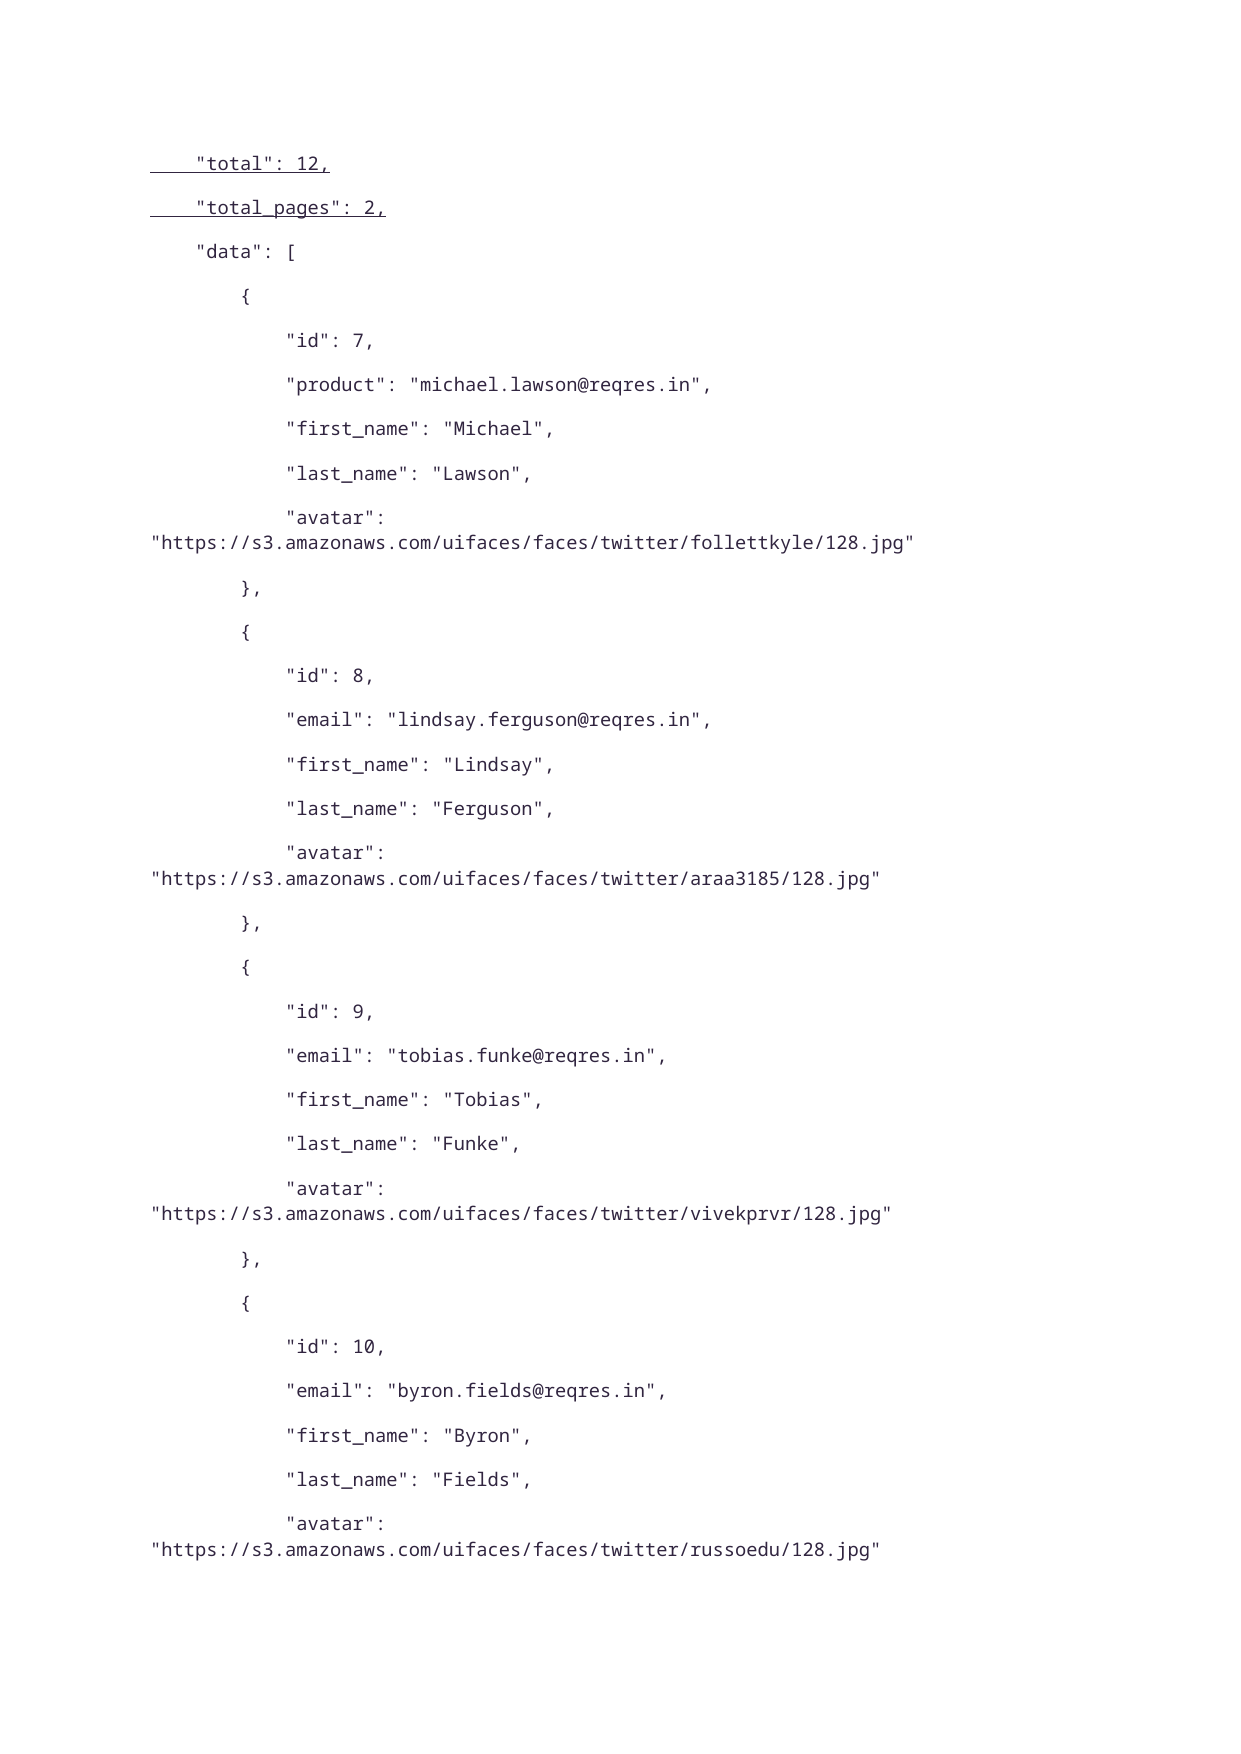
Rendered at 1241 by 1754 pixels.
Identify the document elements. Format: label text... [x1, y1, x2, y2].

text "email": "byron.fields@reqres.in", [150, 1378, 1090, 1403]
text "first_name": "Lindsay", [150, 751, 1090, 777]
text "id": 8, [150, 662, 1090, 688]
text "id": 9, [150, 998, 1090, 1023]
text "last_name": "Ferguson", [150, 795, 1090, 821]
text "email": "tobias.funke@reqres.in", [150, 1042, 1090, 1068]
text }, [150, 1245, 1090, 1270]
text "first_name": "Michael", [150, 416, 1090, 441]
text { [150, 954, 1090, 979]
text "product": "michael.lawson@reqres.in", [150, 371, 1090, 397]
text "first_name": "Tobias", [150, 1086, 1090, 1112]
text { [150, 283, 1090, 308]
text "avatar": "https://s3.amazonaws.com/uifaces/faces/twitter/russoedu/128.jpg" [150, 1510, 1090, 1561]
text "last_name": "Funke", [150, 1131, 1090, 1156]
text "avatar": "https://s3.amazonaws.com/uifaces/faces/twitter/vivekprvr/128.jpg" [150, 1175, 1090, 1226]
text "data": [ [150, 238, 1090, 264]
text }, [150, 574, 1090, 599]
text "avatar": "https://s3.amazonaws.com/uifaces/faces/twitter/follettkyle/128.jpg" [150, 504, 1090, 555]
text "last_name": "Lawson", [150, 460, 1090, 485]
text "id": 7, [150, 327, 1090, 353]
text { [150, 618, 1090, 644]
text "total": 12, [150, 150, 1090, 176]
text "total_pages": 2, [150, 194, 1090, 220]
text "first_name": "Byron", [150, 1422, 1090, 1447]
text "email": "lindsay.ferguson@reqres.in", [150, 707, 1090, 732]
text { [150, 1289, 1090, 1314]
text "id": 10, [150, 1333, 1090, 1359]
text "avatar": "https://s3.amazonaws.com/uifaces/faces/twitter/araa3185/128.jpg" [150, 839, 1090, 891]
text }, [150, 909, 1090, 935]
text "last_name": "Fields", [150, 1466, 1090, 1492]
